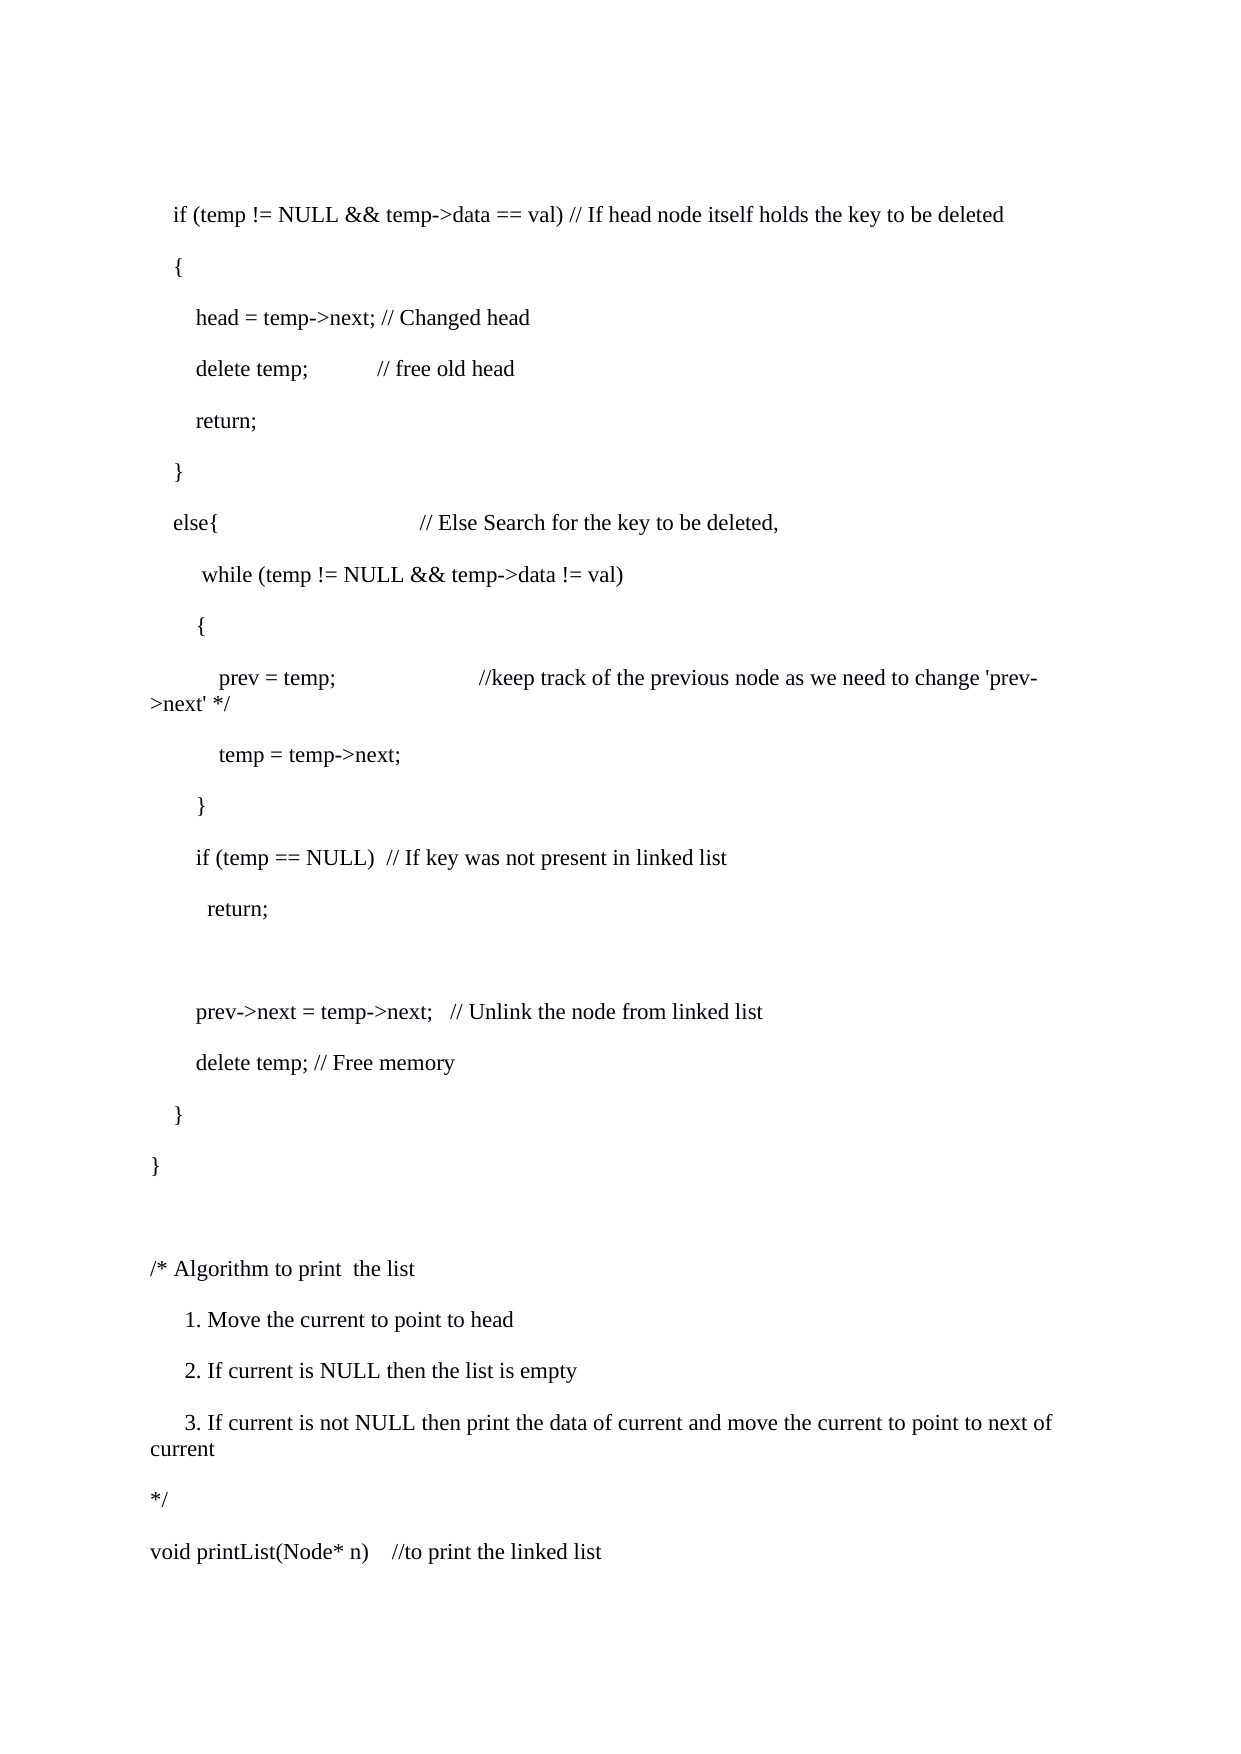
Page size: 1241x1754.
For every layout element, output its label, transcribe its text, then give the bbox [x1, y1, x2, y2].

text */ [150, 1487, 1090, 1513]
text { [150, 612, 1090, 638]
text else{ // Else Search for the key to be deleted, [150, 509, 1090, 536]
text prev = temp; //keep track of the previous node as we need to change 'prev->next' */ [150, 663, 1090, 716]
text } [150, 1101, 1090, 1127]
text return; [150, 407, 1090, 433]
text prev->next = temp->next; // Unlink the node from linked list [150, 998, 1090, 1024]
text /* Algorithm to print the list [150, 1255, 1090, 1281]
text delete temp; // Free memory [150, 1049, 1090, 1076]
text if (temp != NULL && temp->data == val) // If head node itself holds the key to be deleted [150, 201, 1090, 228]
text if (temp == NULL) // If key was not present in linked list [150, 844, 1090, 870]
text void printList(Node* n) //to print the linked list [150, 1538, 1090, 1564]
text while (temp != NULL && temp->data != val) [150, 561, 1090, 587]
text 2. If current is NULL then the list is empty [150, 1357, 1090, 1384]
text head = temp->next; // Changed head [150, 304, 1090, 330]
text } [150, 793, 1090, 819]
text } [150, 1152, 1090, 1178]
text 1. Move the current to point to head [150, 1306, 1090, 1332]
text delete temp; // free old head [150, 355, 1090, 382]
text 3. If current is not NULL then print the data of current and move the current to point to next of current [150, 1409, 1090, 1462]
text } [150, 458, 1090, 484]
text { [150, 253, 1090, 279]
text return; [150, 895, 1090, 922]
text temp = temp->next; [150, 741, 1090, 768]
